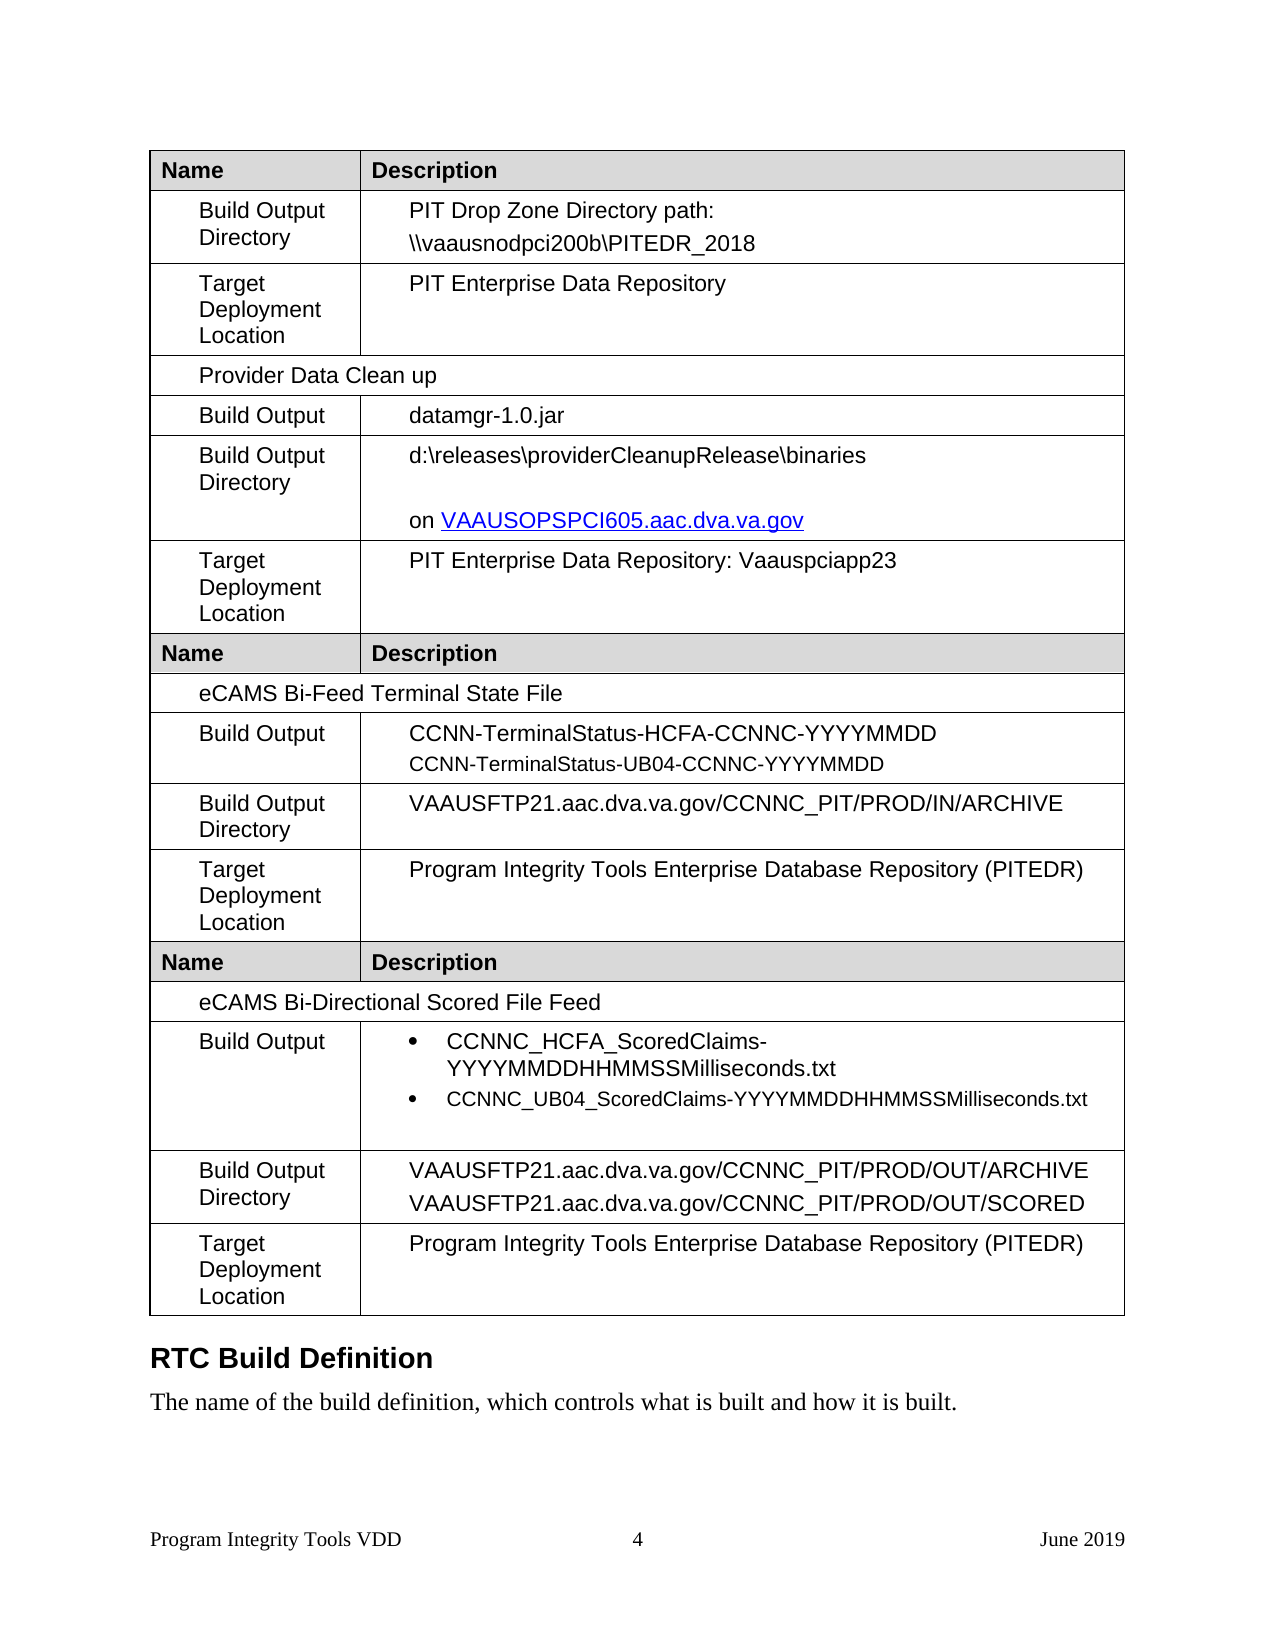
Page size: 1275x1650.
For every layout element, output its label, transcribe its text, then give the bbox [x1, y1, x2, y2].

table_cell Target Deployment Location [151, 541, 360, 632]
table_cell PIT Enterprise Data Repository: Vaauspciapp23 [361, 541, 1124, 632]
table_cell eCAMS Bi-Directional Scored File Feed [151, 982, 1124, 1021]
table_cell Build Output Directory [151, 436, 360, 540]
table_cell Program Integrity Tools Enterprise Database Repository (PITEDR) [361, 850, 1124, 941]
table_cell Target Deployment Location [151, 1224, 360, 1315]
table_cell PIT Enterprise Data Repository [361, 264, 1124, 355]
table_cell datamgr-1.0.jar [361, 396, 1124, 435]
table_cell Target Deployment Location [151, 850, 360, 941]
table_cell Build Output [151, 396, 360, 435]
table_cell Target Deployment Location [151, 264, 360, 355]
table_cell Build Output Directory [151, 1151, 360, 1223]
table_cell Build Output [151, 1022, 360, 1150]
table_cell Build Output [151, 713, 360, 782]
table_cell d:\releases\providerCleanupRelease\binaries on VAAUSOPSPCI605.aac.dva.va.gov [361, 436, 1124, 540]
table_cell Build Output Directory [151, 191, 360, 262]
table_cell Build Output Directory [151, 784, 360, 849]
table_header Name [151, 151, 360, 190]
table_cell VAAUSFTP21.aac.dva.va.gov/CCNNC_PIT/PROD/OUT/ARCHIVE VAAUSFTP21.aac.dva.va.gov/CCNNC_PIT/PROD/OUT/SCORED [361, 1151, 1124, 1223]
table_cell CCNNC_HCFA_ScoredClaims- YYYYMMDDHHMMSSMilliseconds.txt CCNNC_UB04_ScoredClaims-YYYYMMDDHHMMSSMilliseconds.txt [361, 1022, 1124, 1150]
table_cell Description [361, 634, 1124, 672]
table_cell Name [151, 634, 360, 672]
table_cell eCAMS Bi-Feed Terminal State File [151, 674, 1124, 712]
subtitle RTC Build Definition [150, 1341, 1125, 1375]
table_cell CCNN-TerminalStatus-HCFA-CCNNC-YYYYMMDD CCNN-TerminalStatus-UB04-CCNNC-YYYYMMDD [361, 713, 1124, 782]
table_header Description [361, 151, 1124, 190]
table_cell PIT Drop Zone Directory path: \\vaausnodpci200b\PITEDR_2018 [361, 191, 1124, 262]
table_cell Description [361, 942, 1124, 981]
table_cell Program Integrity Tools Enterprise Database Repository (PITEDR) [361, 1224, 1124, 1315]
text The name of the build definition, which controls what is built and how it is built. [150, 1387, 1125, 1416]
table_cell Name [151, 942, 360, 981]
table_cell Provider Data Clean up [151, 356, 1124, 395]
table_cell VAAUSFTP21.aac.dva.va.gov/CCNNC_PIT/PROD/IN/ARCHIVE [361, 784, 1124, 849]
